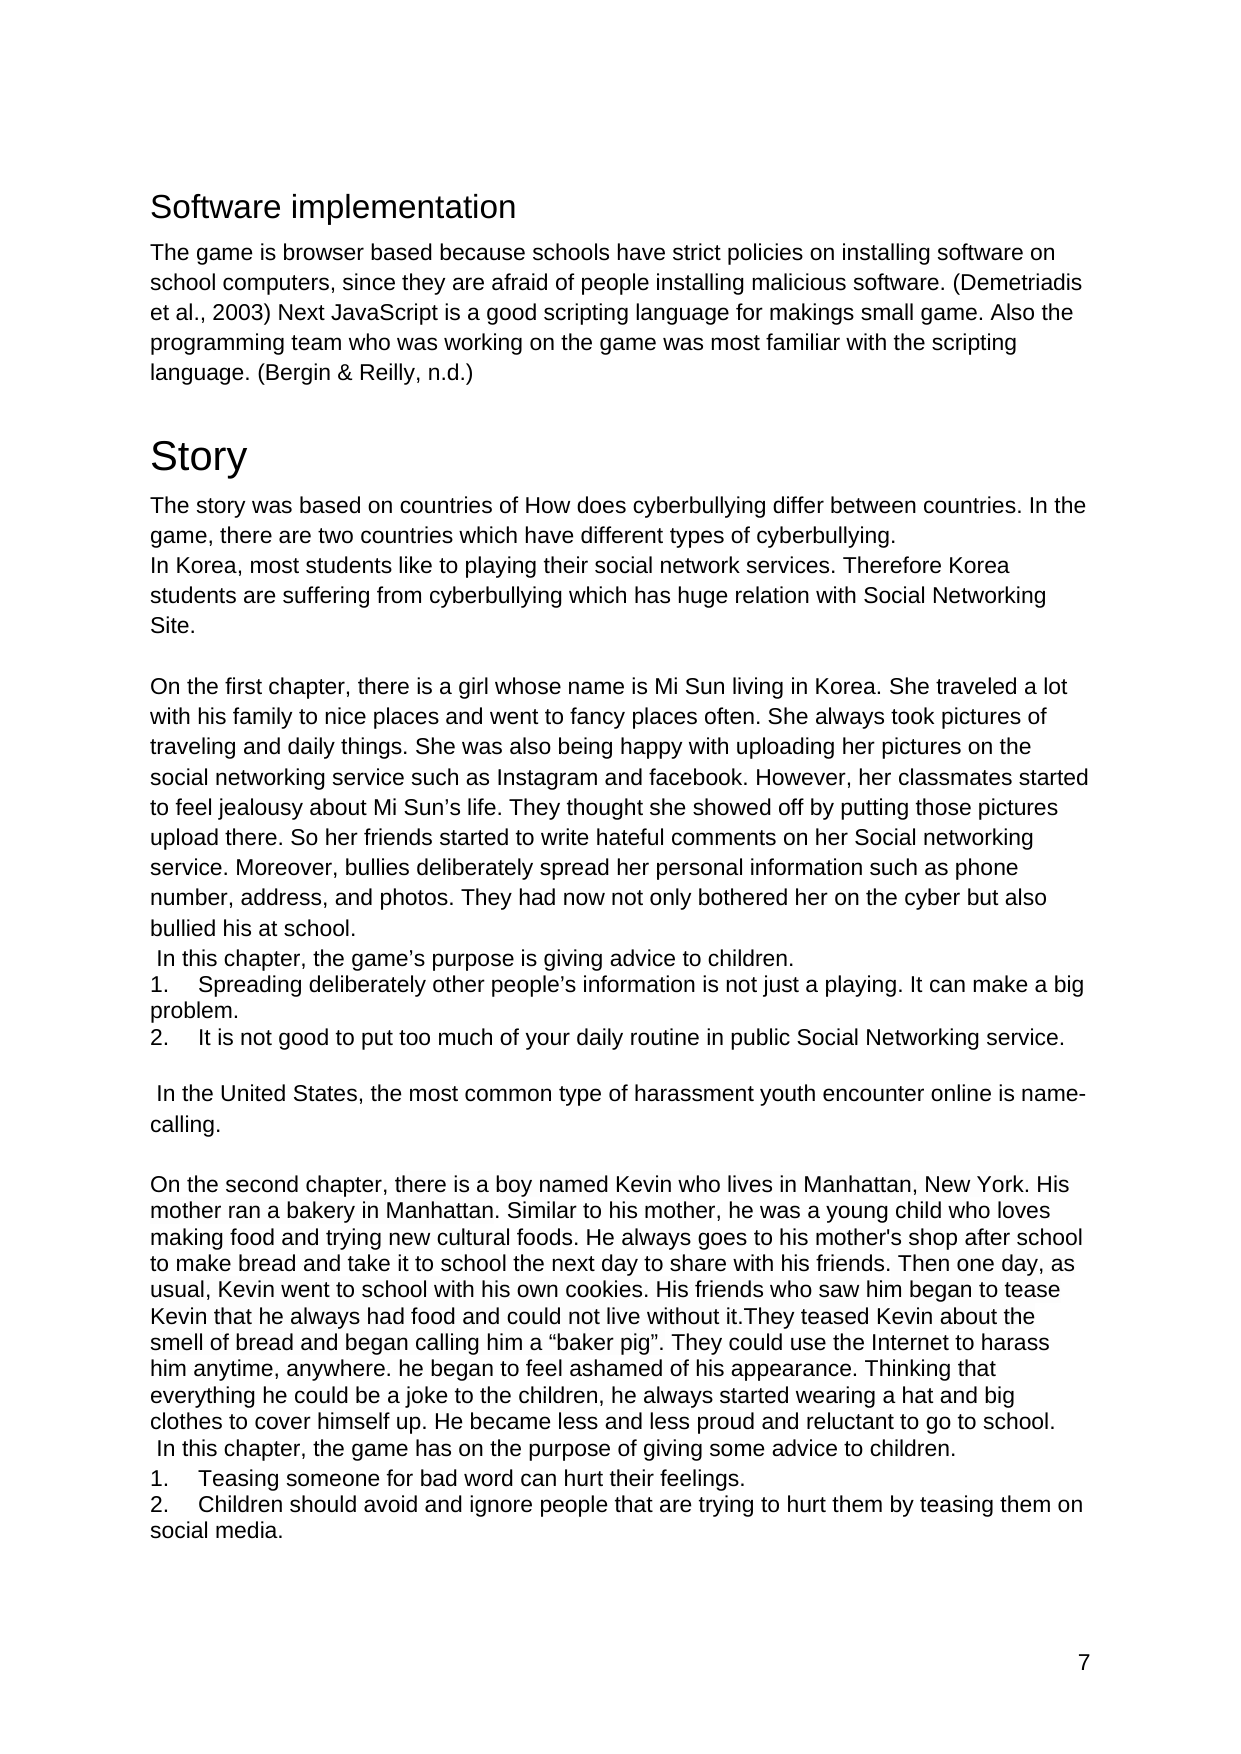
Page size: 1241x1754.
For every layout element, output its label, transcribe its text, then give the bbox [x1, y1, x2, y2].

text 2. It is not good to put too much of your daily routine in public Social Networking service. [150, 1024, 1090, 1050]
text On the second chapter, there is a boy named Kevin who lives in Manhattan, New York. His mother ran a bakery in Manhattan. Similar to his mother, he was a young child who loves making food and trying new cultural foods. He always goes to his mother's shop after school to make bread and take it to school the next day to share with his friends. Then one day, as usual, Kevin went to school with his own cookies. His friends who saw him began to tease Kevin that he always had food and could not live without it.They teased Kevin about the smell of bread and began calling him a “baker pig”. They could use the Internet to harass him anytime, anywhere. he began to feel ashamed of his appearance. Thinking that everything he could be a joke to the children, he always started wearing a hat and big clothes to cover himself up. He became less and less proud and reluctant to go to school. [150, 1171, 1090, 1434]
text The game is browser based because schools have strict policies on installing software on school computers, since they are afraid of people installing malicious software. (Demetriadis et al., 2003) Next JavaScript is a good scripting language for makings small game. Also the programming team who was working on the game was most familiar with the scripting language. (Bergin & Reilly, n.d.) [150, 238, 1090, 386]
text In this chapter, the game has on the purpose of giving some advice to children. [150, 1434, 1090, 1461]
text In the United States, the most common type of harassment youth encounter online is name-calling. [150, 1080, 1090, 1137]
text In this chapter, the game’s purpose is giving advice to children. [150, 945, 1090, 971]
text The story was based on countries of How does cyberbullying differ between countries. In the game, there are two countries which have different types of cyberbullying. [150, 492, 1090, 548]
subtitle Story [150, 431, 1090, 479]
text 1. Spreading deliberately other people’s information is not just a playing. It can make a big problem. [150, 971, 1090, 1024]
text On the first chapter, there is a girl whose name is Mi Sun living in Korea. She traveled a lot with his family to nice places and went to fancy places often. She always took pictures of traveling and daily things. She was also being happy with uploading her pictures on the social networking service such as Instagram and facebook. However, her classmates started to feel jealousy about Mi Sun’s life. They thought she showed off by putting those pictures upload there. So her friends started to write hateful comments on her Social networking service. Moreover, bullies deliberately spread her personal information such as phone number, address, and photos. They had now not only bothered her on the cyber but also bullied his at school. [150, 673, 1090, 941]
text 1. Teasing someone for bad word can hurt their feelings. [150, 1465, 1090, 1491]
text In Korea, most students like to playing their social network services. Therefore Korea students are suffering from cyberbullying which has huge relation with Social Networking Site. [150, 552, 1090, 639]
text 2. Children should avoid and ignore people that are trying to hurt them by teasing them on social media. [150, 1491, 1090, 1544]
subtitle Software implementation [150, 187, 1090, 226]
